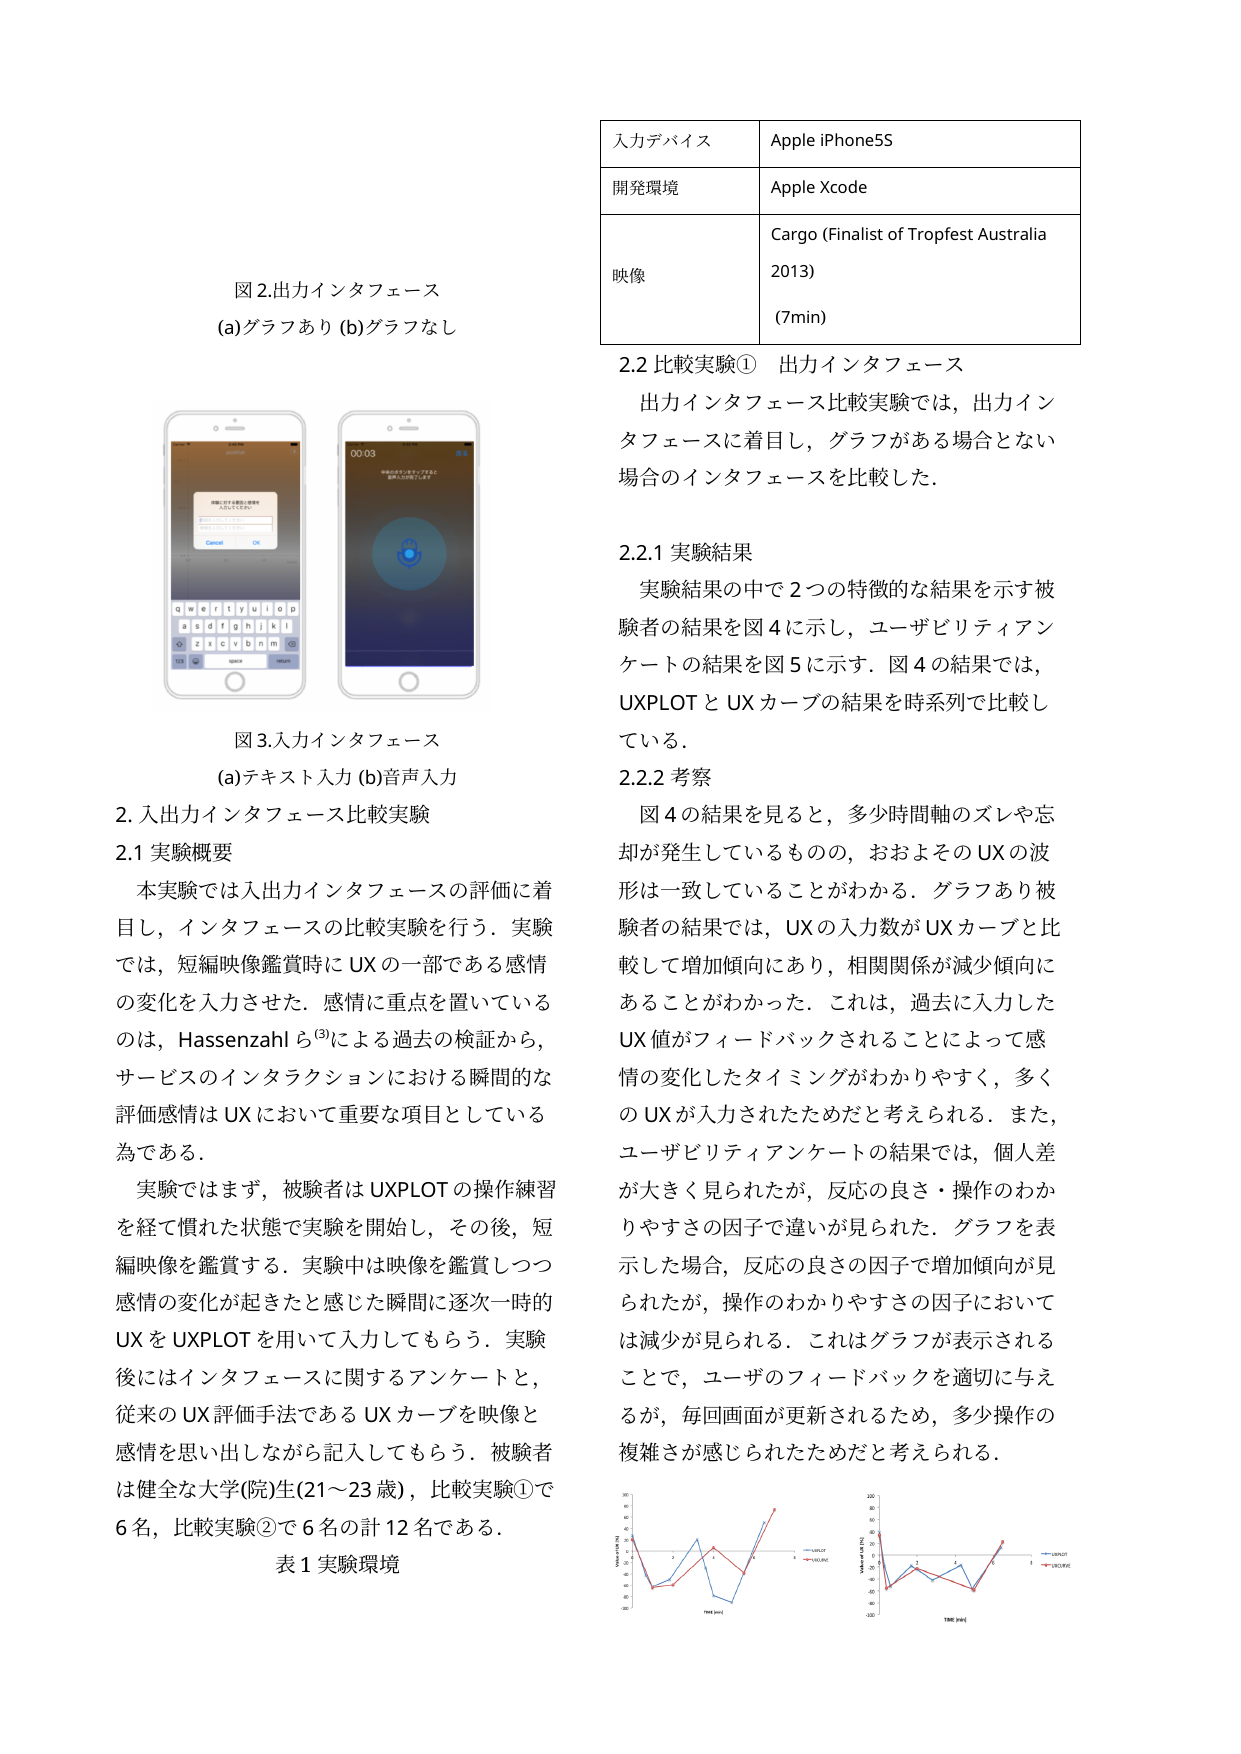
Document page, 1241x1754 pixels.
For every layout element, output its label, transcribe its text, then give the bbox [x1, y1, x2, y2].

picture [608, 1489, 834, 1621]
text 図3.入力インタフェース [115, 720, 560, 758]
text 実験ではまず，被験者はUXPLOTの操作練習を経て慣れた状態で実験を開始し，その後，短編映像を鑑賞する．実験中は映像を鑑賞しつつ感情の変化が起きたと感じた瞬間に逐次一時的UXをUXPLOTを用いて入力してもらう．実験後にはインタフェースに関するアンケートと，従来のUX評価手法であるUXカーブを映像と感情を思い出しながら記入してもらう．被験者は健全な大学(院)生(21〜23歳) ，比較実験①で6名，比較実験②で6名の計12名である． [115, 1170, 560, 1545]
text 図4の結果を見ると，多少時間軸のズレや忘却が発生しているものの，おおよそのUXの波形は一致していることがわかる．グラフあり被験者の結果では，UXの入力数がUXカーブと比較して増加傾向にあり，相関関係が減少傾向にあることがわかった．これは，過去に入力したUX値がフィードバックされることによって感情の変化したタイミングがわかりやすく，多くのUXが入力されたためだと考えられる．また，ユーザビリティアンケートの結果では，個人差が大きく見られたが，反応の良さ・操作のわかりやすさの因子で違いが見られた．グラフを表示した場合，反応の良さの因子で増加傾向が見られたが，操作のわかりやすさの因子においては減少が見られる．これはグラフが表示されることで，ユーザのフィードバックを適切に与えるが，毎回画面が更新されるため，多少操作の複雑さが感じられたためだと考えられる． [618, 795, 1063, 1470]
picture [851, 1489, 1077, 1630]
table_cell 開発環境 [601, 168, 759, 214]
text (a)テキスト入力 (b)音声入力 [115, 758, 560, 795]
text 表1 実験環境 [115, 1545, 560, 1583]
text 実験結果の中で2つの特徴的な結果を示す被験者の結果を図4に示し，ユーザビリティアンケートの結果を図5に示す．図4の結果では，UXPLOTとUXカーブの結果を時系列で比較している． [618, 570, 1063, 758]
table_cell 映像 [601, 215, 759, 344]
table_cell Cargo (Finalist of Tropfest Australia 2013) (7min) [760, 215, 1080, 344]
text 出力インタフェース比較実験では，出力インタフェースに着目し，グラフがある場合とない場合のインタフェースを比較した． [618, 383, 1063, 495]
text 2. 入出力インタフェース比較実験 [115, 795, 560, 833]
text 2.2 比較実験① 出力インタフェース [618, 345, 1063, 383]
text 2.2.1 実験結果 [618, 533, 1063, 570]
text 本実験では入出力インタフェースの評価に着目し，インタフェースの比較実験を行う．実験では，短編映像鑑賞時にUXの一部である感情の変化を入力させた．感情に重点を置いているのは，Hassenzahlら(3)による過去の検証から，サービスのインタラクションにおける瞬間的な評価感情はUXにおいて重要な項目としている為である． [115, 870, 560, 1170]
text 2.1 実験概要 [115, 833, 560, 870]
text (a)グラフあり (b)グラフなし [115, 308, 560, 345]
table_cell Apple Xcode [760, 168, 1080, 214]
text 図2.出力インタフェース [115, 270, 560, 308]
text 2.2.2 考察 [618, 758, 1063, 795]
table_header 入力デバイス [601, 121, 759, 167]
picture [152, 401, 491, 712]
table_header Apple iPhone5S [760, 121, 1080, 167]
